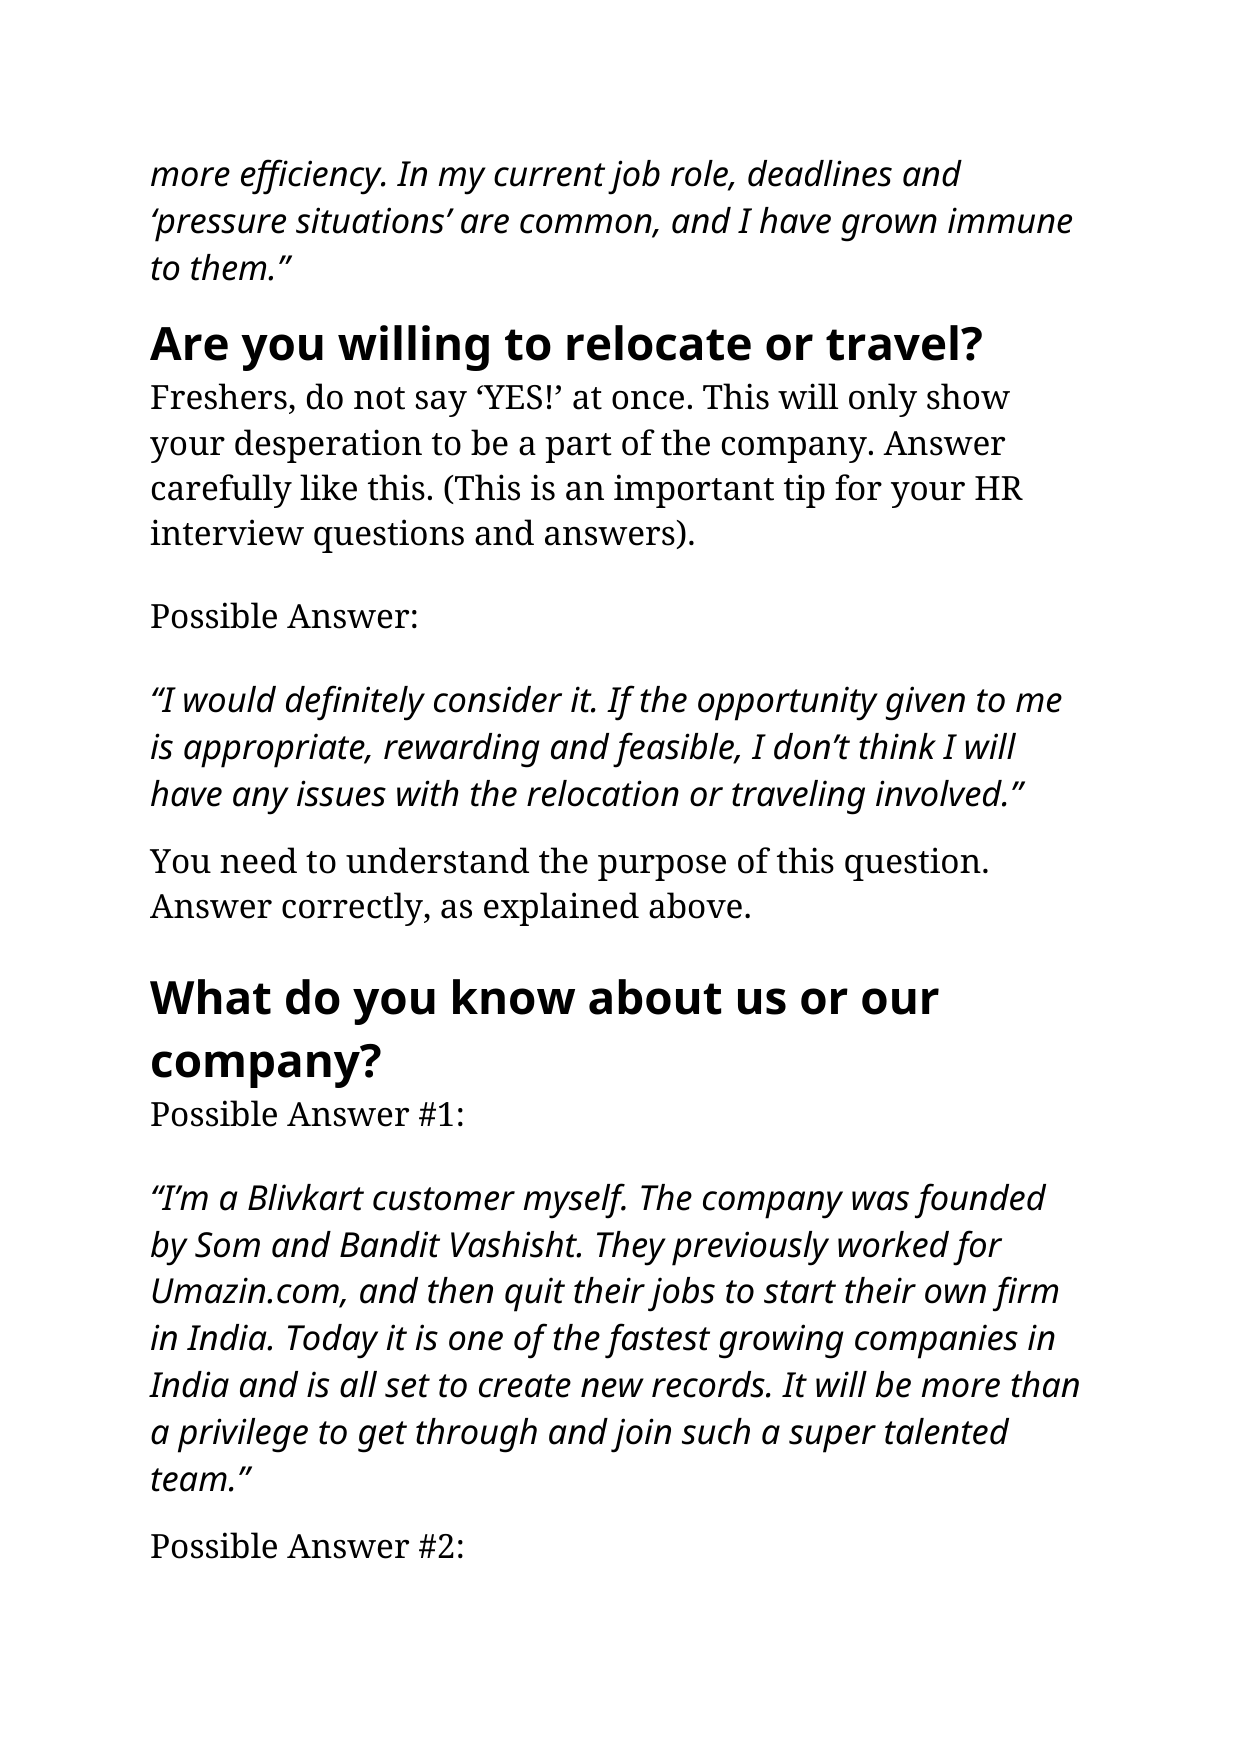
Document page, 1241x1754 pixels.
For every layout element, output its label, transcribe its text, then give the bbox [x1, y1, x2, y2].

text “I’m a Blivkart customer myself. The company was founded by Som and Bandit Vashisht. They previously worked for Umazin.com, and then quit their jobs to start their own firm in India. Today it is one of the fastest growing companies in India and is all set to create new records. It will be more than a privilege to get through and join such a super talented team.” [150, 1173, 1090, 1502]
text What do you know about us or our company? [150, 966, 1090, 1091]
text Freshers, do not say ‘YES!’ at once. This will only show your desperation to be a part of the company. Answer carefully like this. (This is an important tip for your HR interview questions and answers). [150, 374, 1090, 556]
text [150, 150, 1090, 291]
text “I would definitely consider it. If the opportunity given to me is appropriate, rewarding and feasible, I don’t think I will have any issues with the relocation or traveling involved.” [150, 676, 1090, 817]
text Possible Answer: [150, 593, 1090, 638]
text Possible Answer #2: [150, 1522, 1090, 1568]
text Are you willing to relocate or travel? [150, 311, 1090, 374]
text You need to understand the purpose of this question. Answer correctly, as explained above. [150, 837, 1090, 928]
text Possible Answer #1: [150, 1091, 1090, 1136]
